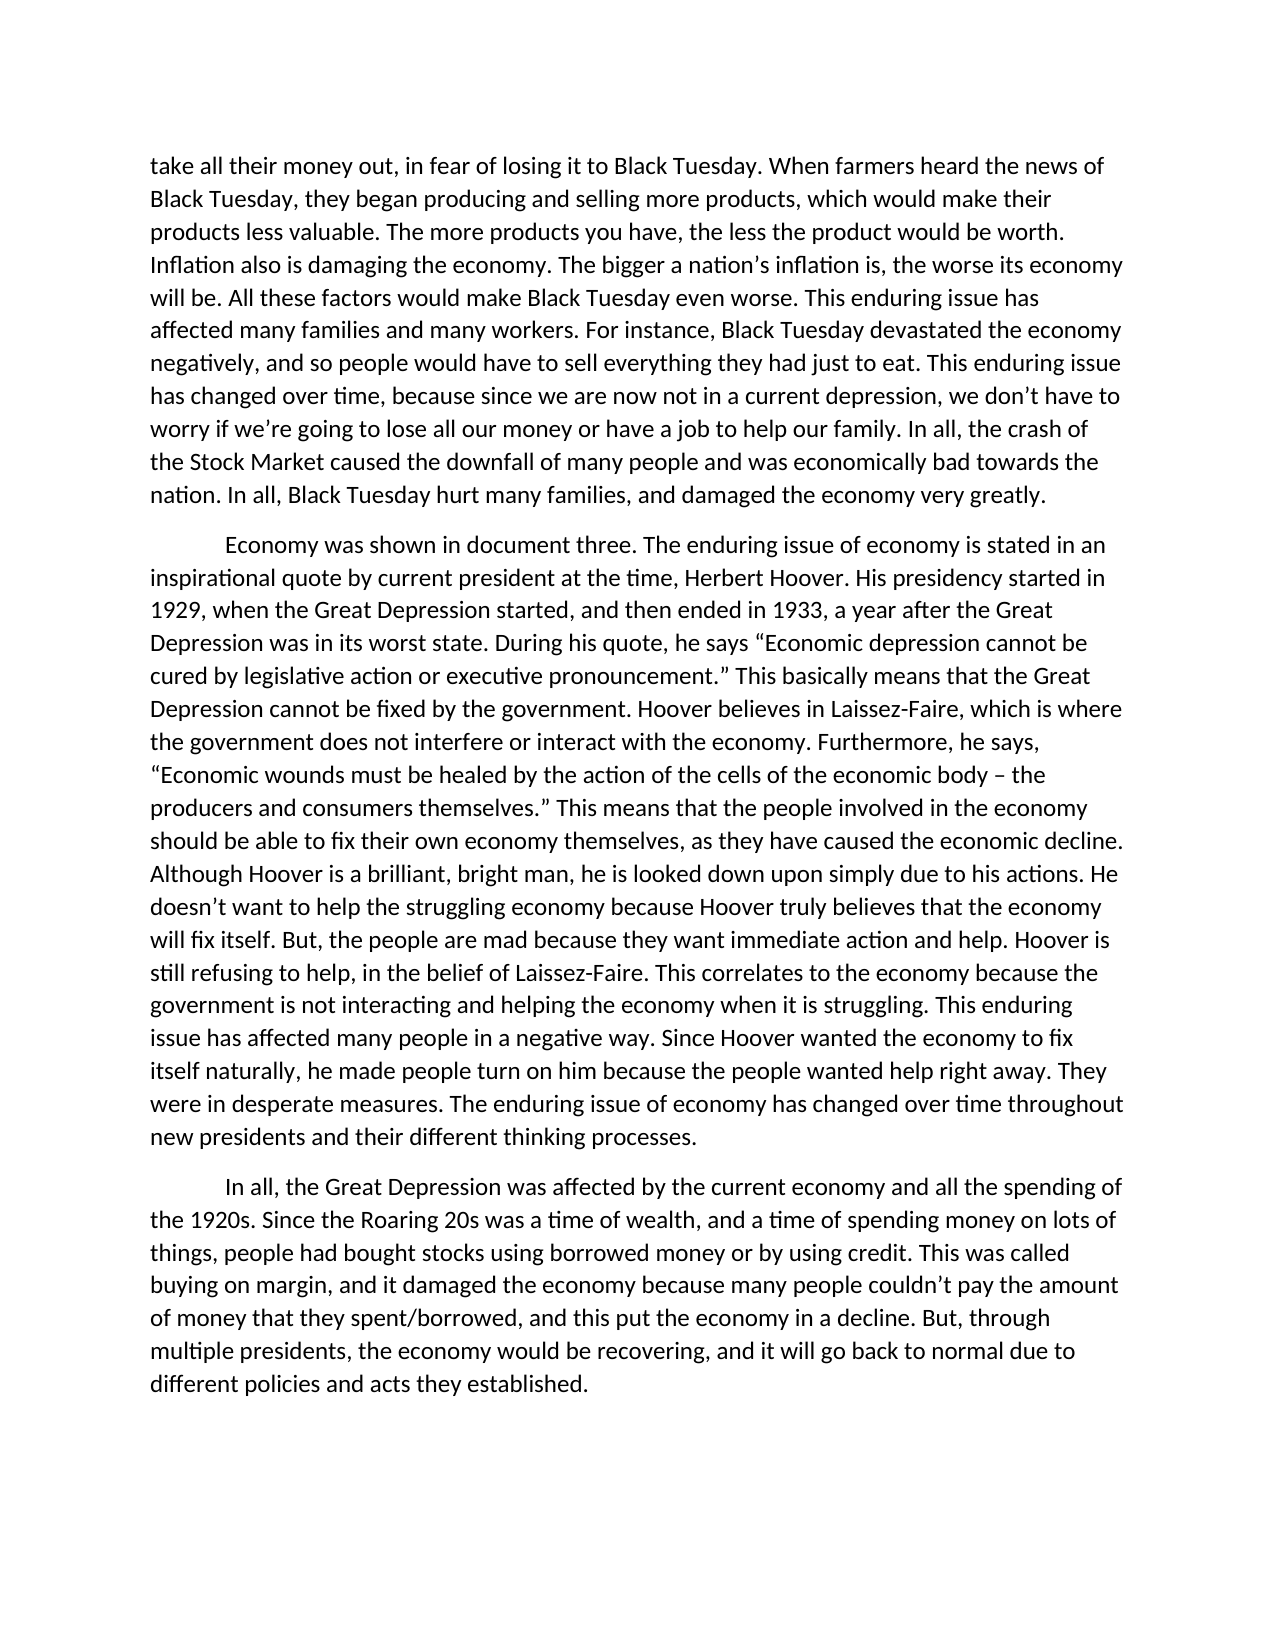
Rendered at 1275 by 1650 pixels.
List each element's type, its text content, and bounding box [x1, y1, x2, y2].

text In all, the Great Depression was affected by the current economy and all the spending of the 1920s. Since the Roaring 20s was a time of wealth, and a time of spending money on lots of things, people had bought stocks using borrowed money or by using credit. This was called buying on margin, and it damaged the economy because many people couldn’t pay the amount of money that they spent/borrowed, and this put the economy in a decline. But, through multiple presidents, the economy would be recovering, and it will go back to normal due to different policies and acts they established. [150, 1171, 1125, 1399]
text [150, 150, 1125, 510]
text Economy was shown in document three. The enduring issue of economy is stated in an inspirational quote by current president at the time, Herbert Hoover. His presidency started in 1929, when the Great Depression started, and then ended in 1933, a year after the Great Depression was in its worst state. During his quote, he says “Economic depression cannot be cured by legislative action or executive pronouncement.” This basically means that the Great Depression cannot be fixed by the government. Hoover believes in Laissez-Faire, which is where the government does not interfere or interact with the economy. Furthermore, he says, “Economic wounds must be healed by the action of the cells of the economic body – the producers and consumers themselves.” This means that the people involved in the economy should be able to fix their own economy themselves, as they have caused the economic decline. Although Hoover is a brilliant, bright man, he is looked down upon simply due to his actions. He doesn’t want to help the struggling economy because Hoover truly believes that the economy will fix itself. But, the people are mad because they want immediate action and help. Hoover is still refusing to help, in the belief of Laissez-Faire. This correlates to the economy because the government is not interacting and helping the economy when it is struggling. This enduring issue has affected many people in a negative way. Since Hoover wanted the economy to fix itself naturally, he made people turn on him because the people wanted help right away. They were in desperate measures. The enduring issue of economy has changed over time throughout new presidents and their different thinking processes. [150, 529, 1125, 1152]
